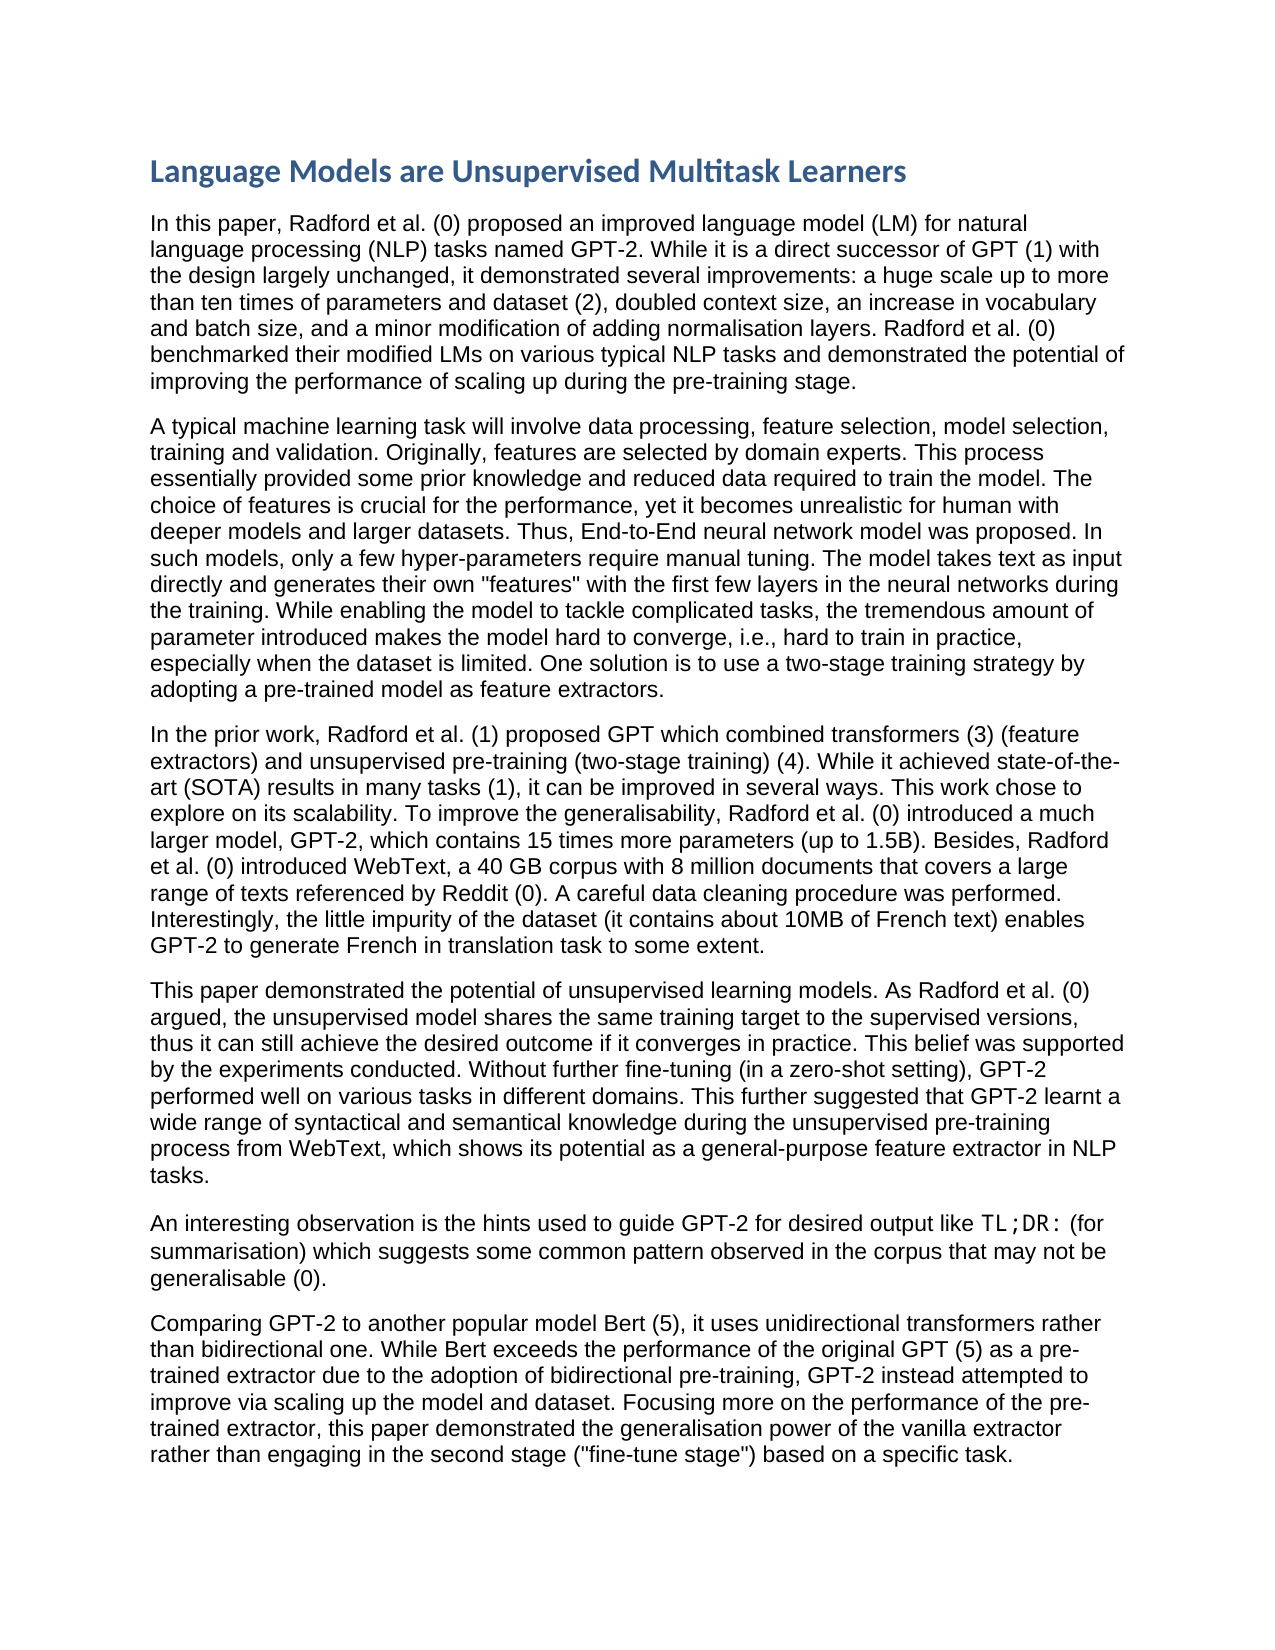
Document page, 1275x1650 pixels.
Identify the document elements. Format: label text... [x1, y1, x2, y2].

subtitle Language Models are Unsupervised Multitask Learners [150, 150, 1125, 191]
text Comparing GPT-2 to another popular model Bert (5), it uses unidirectional transformers rather than bidirectional one. While Bert exceeds the performance of the original GPT (5) as a pre-trained extractor due to the adoption of bidirectional pre-training, GPT-2 instead attempted to improve via scaling up the model and dataset. Focusing more on the performance of the pre-trained extractor, this paper demonstrated the generalisation power of the vanilla extractor rather than engaging in the second stage ("fine-tune stage") based on a specific task. [150, 1309, 1125, 1468]
text A typical machine learning task will involve data processing, feature selection, model selection, training and validation. Originally, features are selected by domain experts. This process essentially provided some prior knowledge and reduced data required to train the model. The choice of features is crucial for the performance, yet it becomes unrealistic for human with deeper models and larger datasets. Thus, End-to-End neural network model was proposed. In such models, only a few hyper-parameters require manual tuning. The model takes text as input directly and generates their own "features" with the first few layers in the neural networks during the training. While enabling the model to tackle complicated tasks, the tremendous amount of parameter introduced makes the model hard to converge, i.e., hard to train in practice, especially when the dataset is limited. One solution is to use a two-stage training strategy by adopting a pre-trained model as feature extractors. [150, 413, 1125, 703]
text In the prior work, Radford et al. (1) proposed GPT which combined transformers (3) (feature extractors) and unsupervised pre-training (two-stage training) (4). While it achieved state-of-the-art (SOTA) results in many tasks (1), it can be improved in several ways. This work chose to explore on its scalability. To improve the generalisability, Radford et al. (0) introduced a much larger model, GPT-2, which contains 15 times more parameters (up to 1.5B). Besides, Radford et al. (0) introduced WebText, a 40 GB corpus with 8 million documents that covers a large range of texts referenced by Reddit (0). A careful data cleaning procedure was performed. Interestingly, the little impurity of the dataset (it contains about 10MB of French text) enables GPT-2 to generate French in translation task to some extent. [150, 721, 1125, 958]
text An interesting observation is the hints used to guide GPT-2 for desired output like TL;DR: (for summarisation) which suggests some common pattern observed in the corpus that may not be generalisable (0). [150, 1207, 1125, 1291]
text In this paper, Radford et al. (0) proposed an improved language model (LM) for natural language processing (NLP) tasks named GPT-2. While it is a direct successor of GPT (1) with the design largely unchanged, it demonstrated several improvements: a huge scale up to more than ten times of parameters and dataset (2), doubled context size, an increase in vocabulary and batch size, and a minor modification of adding normalisation layers. Radford et al. (0) benchmarked their modified LMs on various typical NLP tasks and demonstrated the potential of improving the performance of scaling up during the pre-training stage. [150, 209, 1125, 394]
text This paper demonstrated the potential of unsupervised learning models. As Radford et al. (0) argued, the unsupervised model shares the same training target to the supervised versions, thus it can still achieve the desired outcome if it converges in practice. This belief was supported by the experiments conducted. Without further fine-tuning (in a zero-shot setting), GPT-2 performed well on various tasks in different domains. This further suggested that GPT-2 learnt a wide range of syntactical and semantical knowledge during the unsupervised pre-training process from WebText, which shows its potential as a general-purpose feature extractor in NLP tasks. [150, 977, 1125, 1188]
